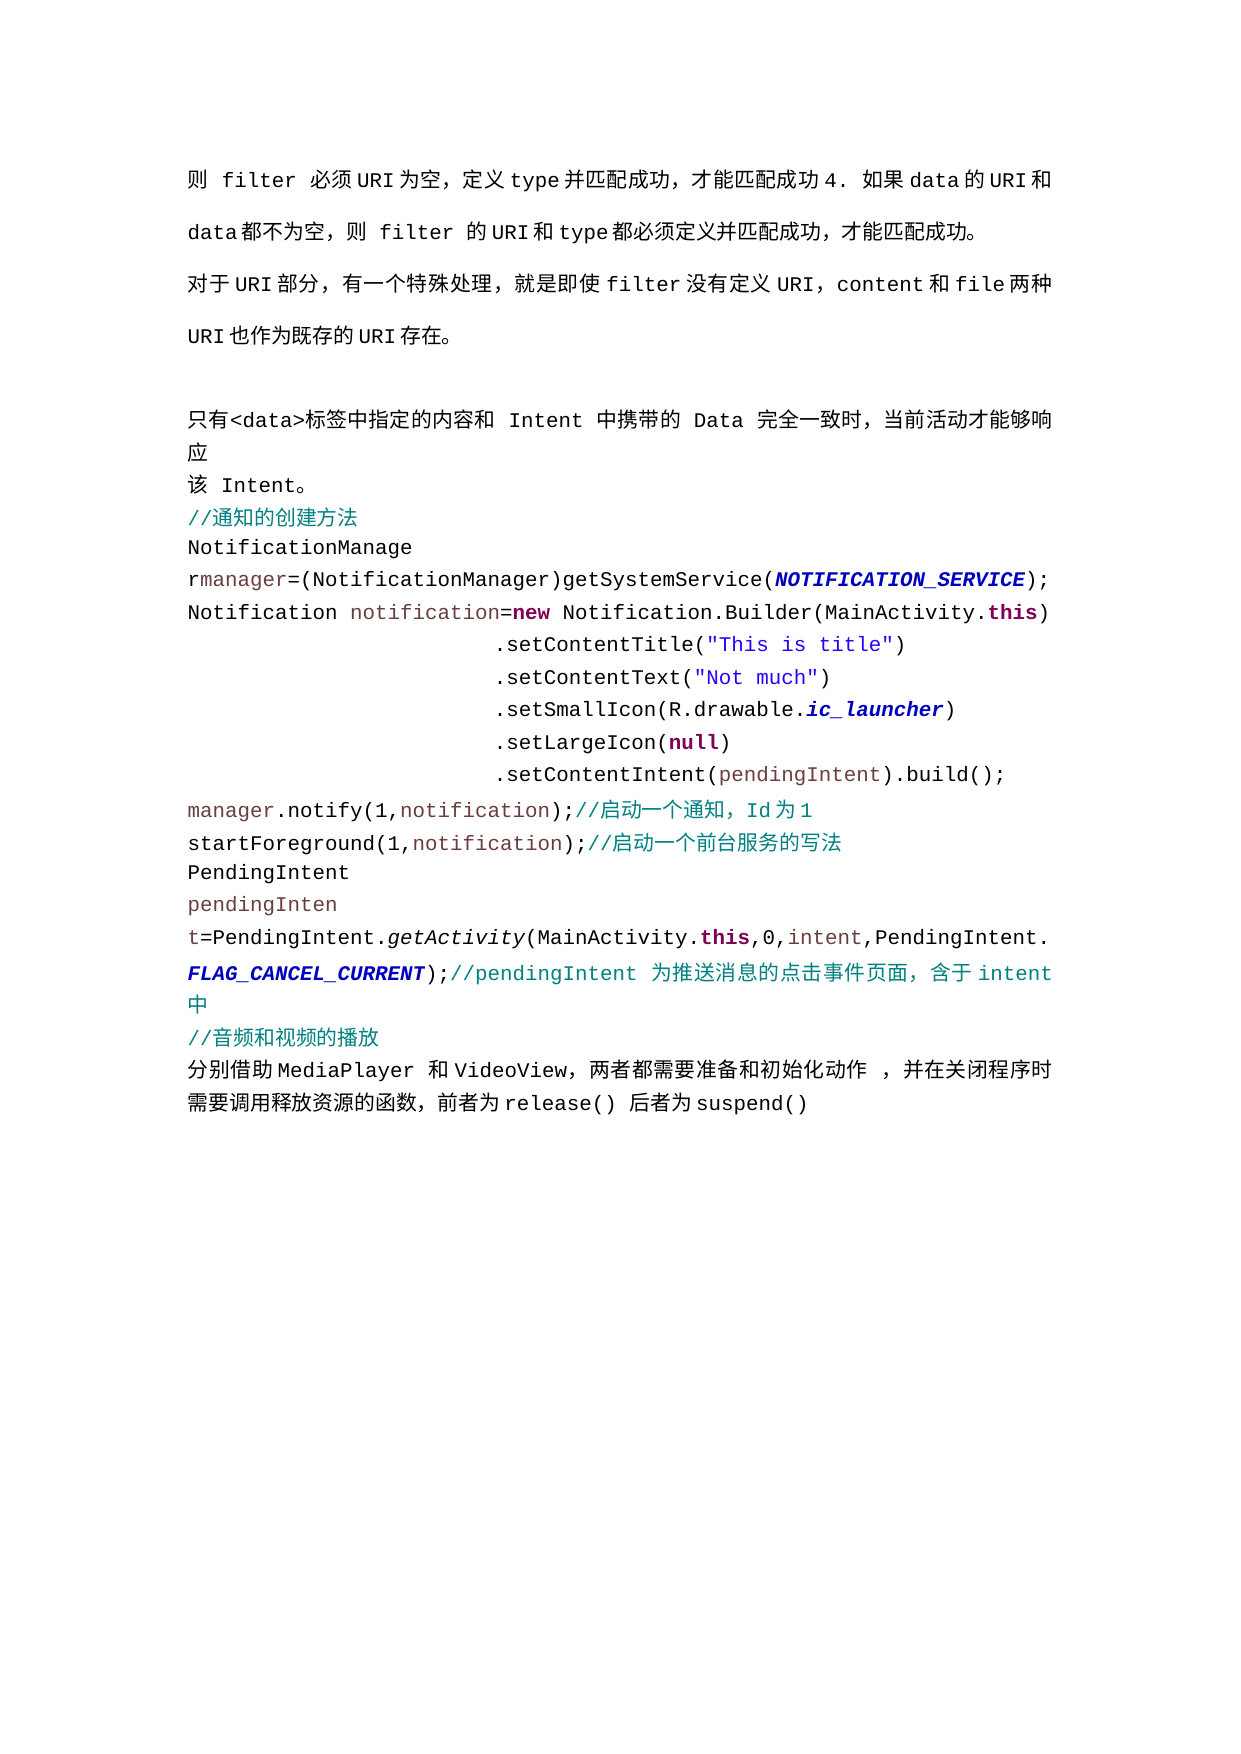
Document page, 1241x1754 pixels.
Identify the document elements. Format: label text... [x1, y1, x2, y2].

text 分别借助MediaPlayer 和VideoView，两者都需要准备和初始化动作 ，并在关闭程序时需要调用释放资源的函数，前者为release() 后者为suspend() [187, 1052, 1053, 1117]
text //音频和视频的播放 [187, 1020, 1053, 1052]
text Notification notification=new Notification.Builder(MainActivity.this) [187, 597, 1053, 630]
text PendingIntent pendingIntent=PendingIntent.getActivity(MainActivity.this,0,intent,PendingIntent.FLAG_CANCEL_CURRENT);//pendingIntent 为推送消息的点击事件页面，含于intent中 [187, 857, 1053, 1020]
text //通知的创建方法 [187, 500, 1053, 532]
text .setContentText("Not much") [187, 662, 1053, 695]
text 只有<data>标签中指定的内容和 Intent 中携带的 Data 完全一致时，当前活动才能够响应 [187, 402, 1053, 467]
text NotificationManagermanager=(NotificationManager)getSystemService(NOTIFICATION_SERVICE); [187, 532, 1053, 597]
text .setContentTitle("This is title") [187, 630, 1053, 662]
text manager.notify(1,notification);//启动一个通知，Id为1 [187, 792, 1053, 825]
text 该 Intent。 [187, 467, 1053, 500]
text 对于URI部分，有一个特殊处理，就是即使filter没有定义URI，content和file两种URI也作为既存的URI存在。 [187, 266, 1053, 351]
text .setContentIntent(pendingIntent).build(); [187, 760, 1053, 792]
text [187, 162, 1053, 247]
text .setLargeIcon(null) [187, 727, 1053, 760]
text startForeground(1,notification);//启动一个前台服务的写法 [187, 825, 1053, 857]
text .setSmallIcon(R.drawable.ic_launcher) [187, 695, 1053, 727]
